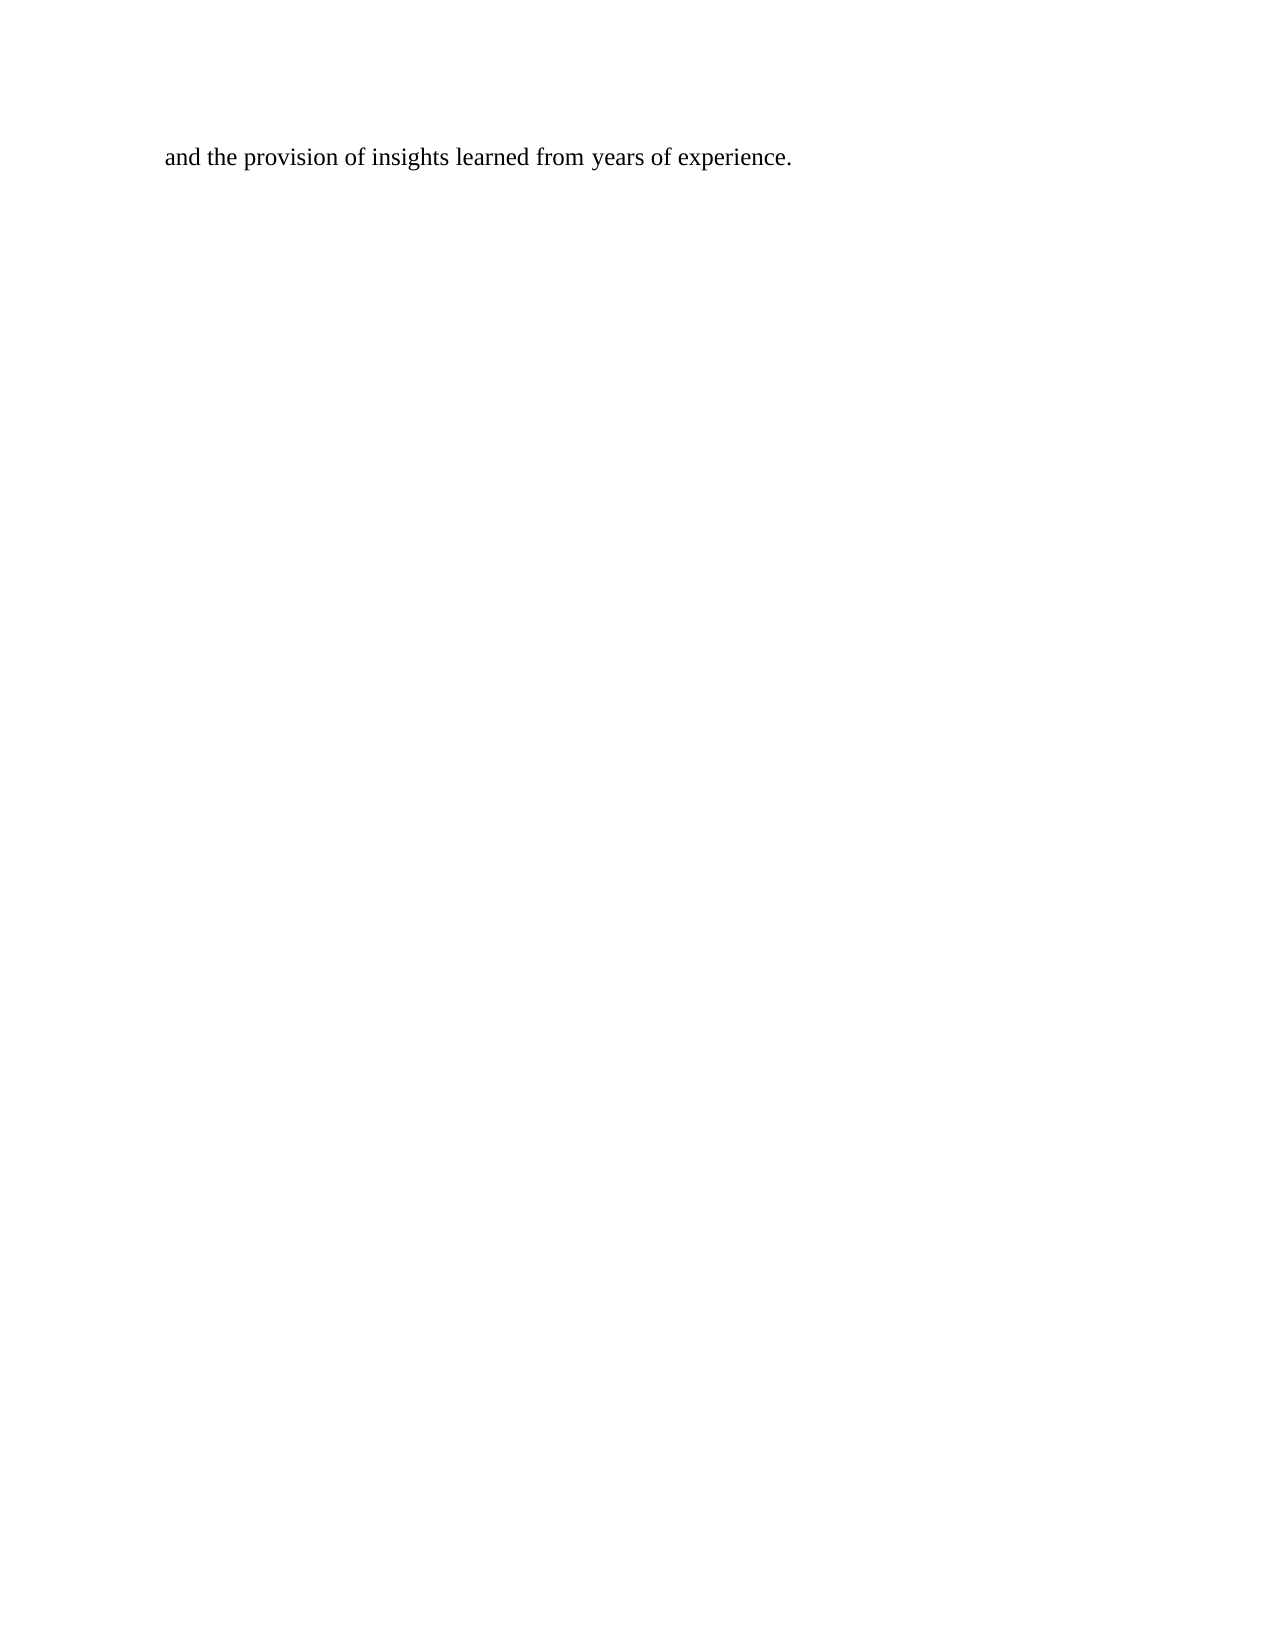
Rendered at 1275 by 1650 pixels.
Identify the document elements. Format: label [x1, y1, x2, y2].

list [127, 142, 1138, 170]
